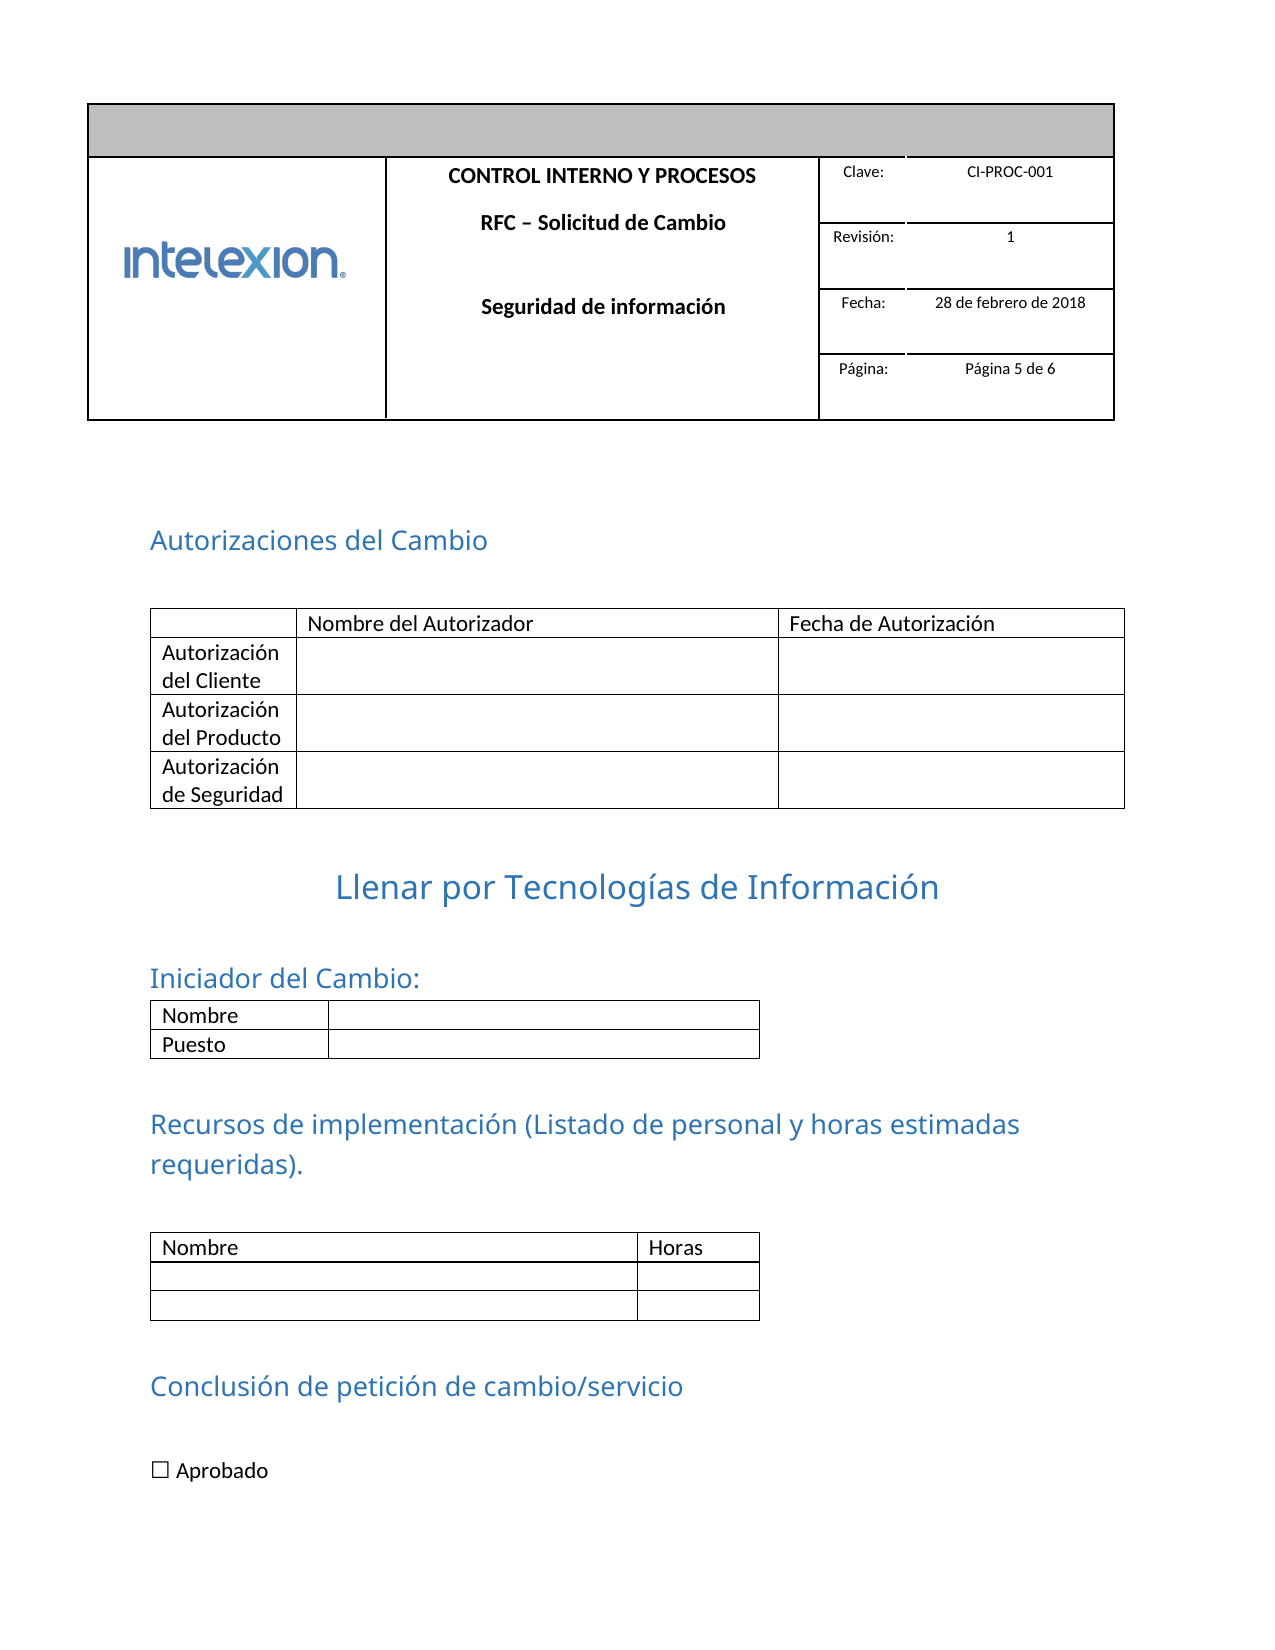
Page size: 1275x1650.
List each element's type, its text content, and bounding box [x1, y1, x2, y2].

table_header [151, 609, 296, 637]
table_cell [297, 752, 778, 808]
table_cell Autorización de Seguridad [151, 752, 296, 808]
subtitle Llenar por Tecnologías de Información [150, 864, 1125, 909]
table_header [329, 1001, 759, 1029]
subtitle Recursos de implementación (Listado de personal y horas estimadas requeridas). [150, 1106, 1125, 1182]
table_cell Autorización del Cliente [151, 638, 296, 694]
subtitle Autorizaciones del Cambio [150, 521, 1125, 558]
table_cell [151, 1263, 637, 1290]
table_header Nombre [151, 1001, 328, 1029]
table_header Horas [638, 1233, 759, 1261]
picture [121, 238, 348, 282]
table_cell [329, 1030, 759, 1058]
table_cell [297, 695, 778, 751]
table_header Fecha de Autorización [779, 609, 1124, 637]
table_header Nombre del Autorizador [297, 609, 778, 637]
table_cell [779, 752, 1124, 808]
table_header Nombre [151, 1233, 637, 1261]
table_cell Autorización del Producto [151, 695, 296, 751]
table_cell [638, 1263, 759, 1290]
table_cell [779, 638, 1124, 694]
table_cell [779, 695, 1124, 751]
table_cell [638, 1291, 759, 1319]
subtitle Conclusión de petición de cambio/servicio [150, 1367, 1125, 1404]
table_cell Puesto [151, 1030, 328, 1058]
table_cell [297, 638, 778, 694]
text Aprobado [150, 1454, 1125, 1485]
subtitle Iniciador del Cambio: [150, 960, 1125, 997]
table_cell [151, 1291, 637, 1319]
